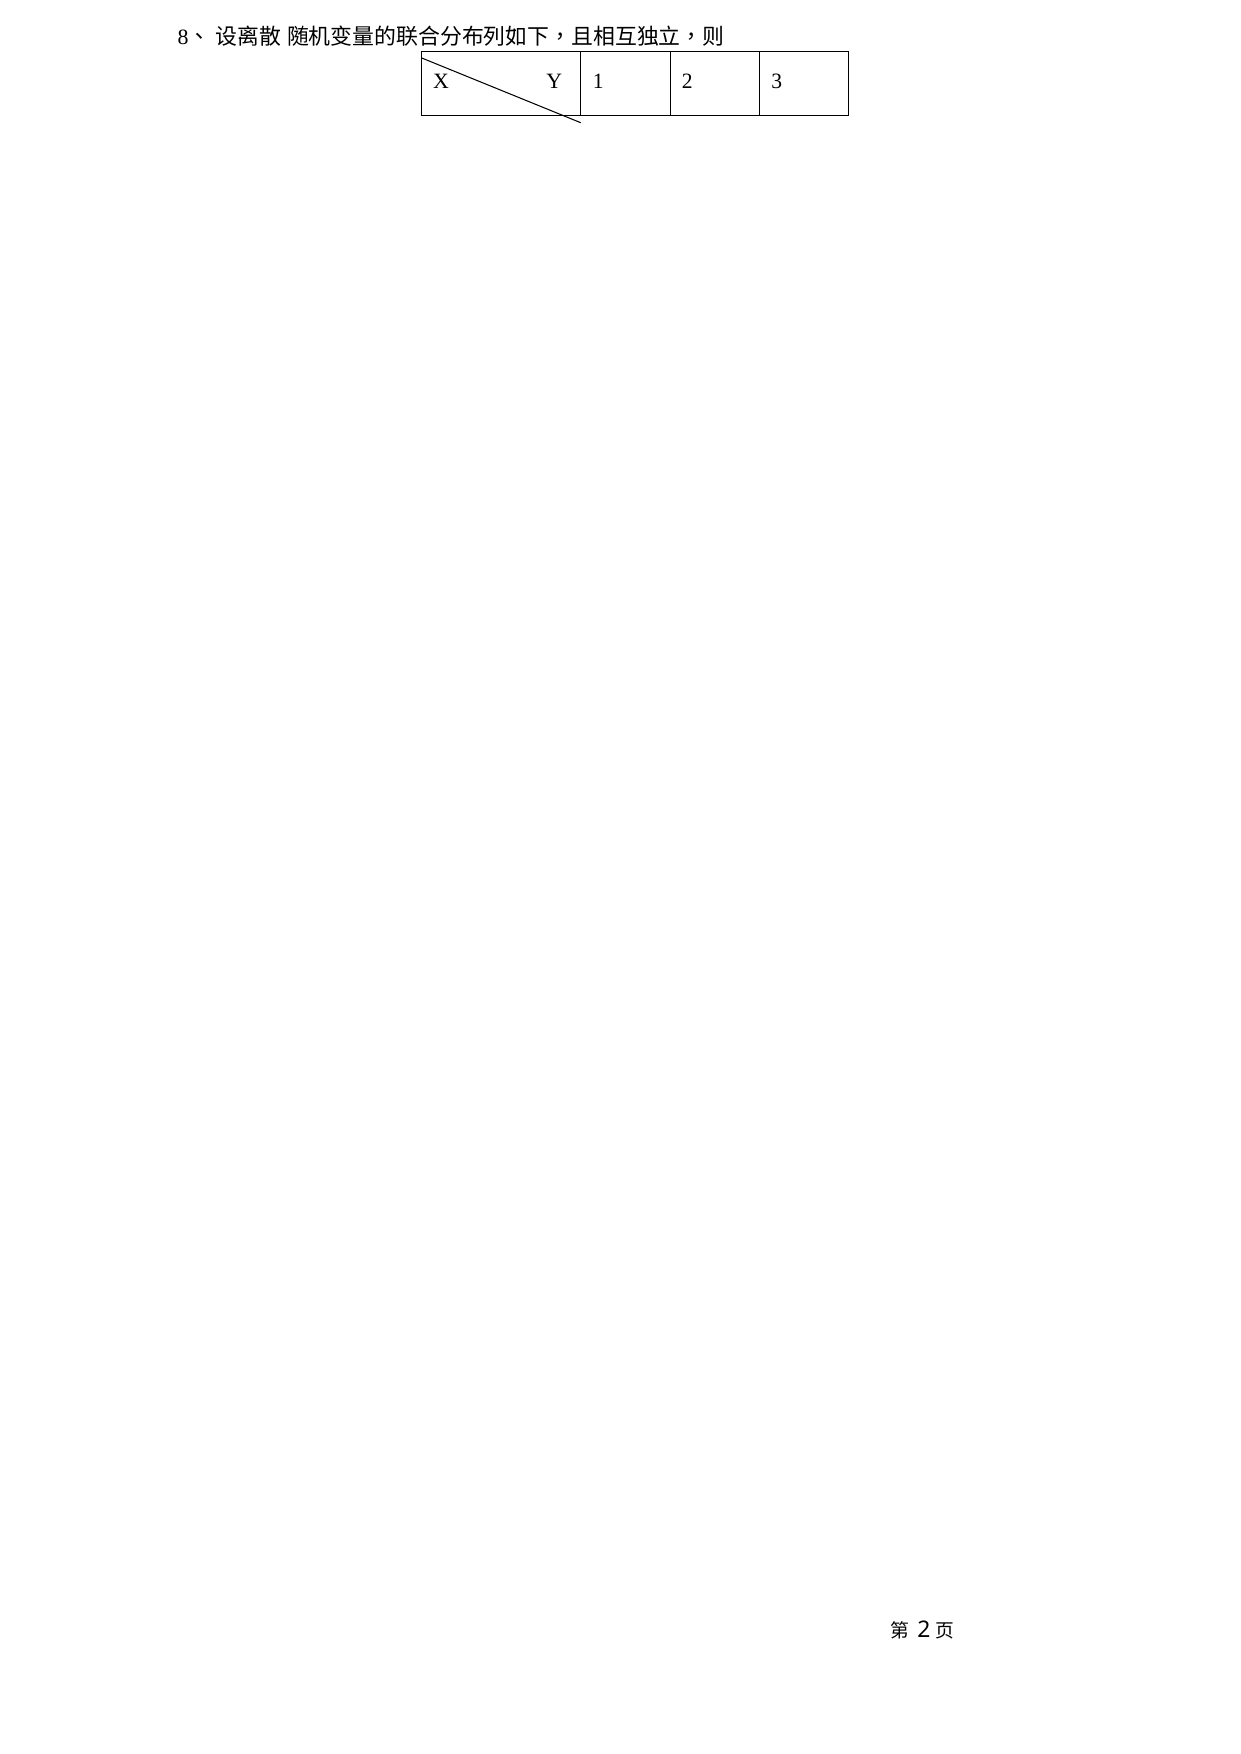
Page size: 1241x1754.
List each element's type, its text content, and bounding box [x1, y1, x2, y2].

text 8、 设离散 随机变量的联合分布列如下，且相互独立，则 [177, 21, 1232, 51]
table_header 1 [581, 52, 670, 115]
table_header 3 [760, 52, 848, 115]
table_header X Y [422, 52, 580, 115]
table_header 2 [671, 52, 759, 115]
